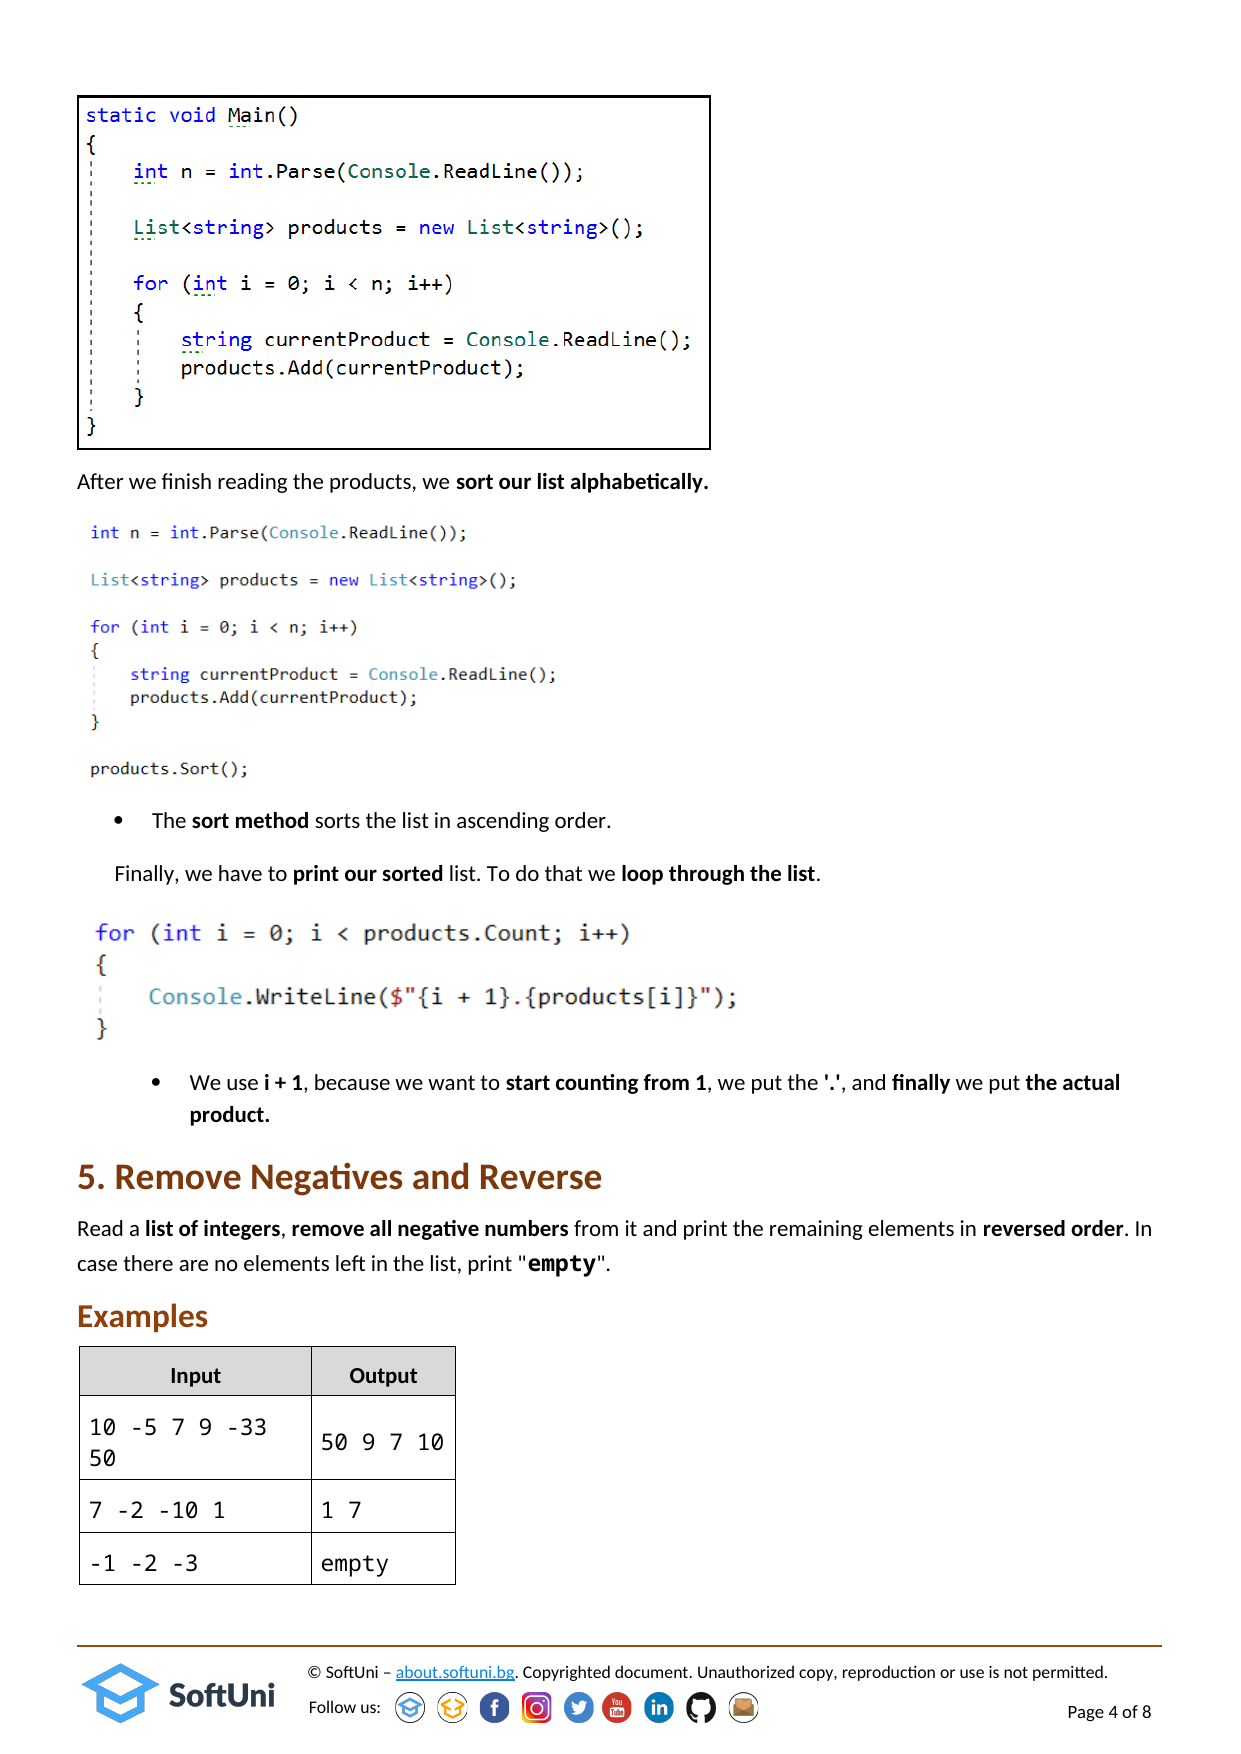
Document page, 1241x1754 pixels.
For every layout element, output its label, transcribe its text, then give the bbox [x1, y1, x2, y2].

table_cell 1 7 [312, 1480, 455, 1532]
table_cell 50 9 7 10 [312, 1396, 455, 1479]
list The sort method sorts the list in ascending order. [114, 807, 1163, 834]
table_cell 10 -5 7 9 -33 50 [80, 1396, 311, 1479]
text After we finish reading the products, we sort our list alphabetically. [77, 467, 1163, 495]
table_cell 7 -2 -10 1 [80, 1480, 311, 1532]
text Finally, we have to print our sorted list. To do that we loop through the list. [114, 859, 1163, 888]
picture [76, 904, 758, 1051]
picture [395, 1692, 425, 1723]
picture [564, 1692, 594, 1723]
table_cell -1 -2 -3 [80, 1533, 311, 1584]
picture [75, 1658, 281, 1729]
picture [602, 1692, 632, 1723]
subtitle Examples [77, 1295, 1163, 1336]
picture [76, 511, 573, 790]
picture [644, 1714, 653, 1723]
table_header Output [312, 1347, 455, 1395]
picture [665, 1714, 674, 1723]
list We use i + 1, because we want to start counting from 1, we put the '.', and finally we put the actual product. [152, 1068, 1163, 1128]
picture [479, 1692, 510, 1723]
picture [522, 1692, 552, 1723]
picture [728, 1692, 759, 1723]
picture [79, 98, 709, 448]
picture [437, 1692, 468, 1723]
text Read a list of integers, remove all negative numbers from it and print the remaining elements in reversed order. In case there are no elements left in the list, print "empty". [77, 1214, 1163, 1278]
picture [665, 1692, 674, 1701]
table_header Input [80, 1347, 311, 1395]
picture [658, 1705, 667, 1714]
picture [686, 1692, 716, 1723]
table_cell empty [312, 1533, 455, 1584]
picture [644, 1692, 653, 1701]
subtitle Remove Negatives and Reverse [77, 1153, 1163, 1199]
